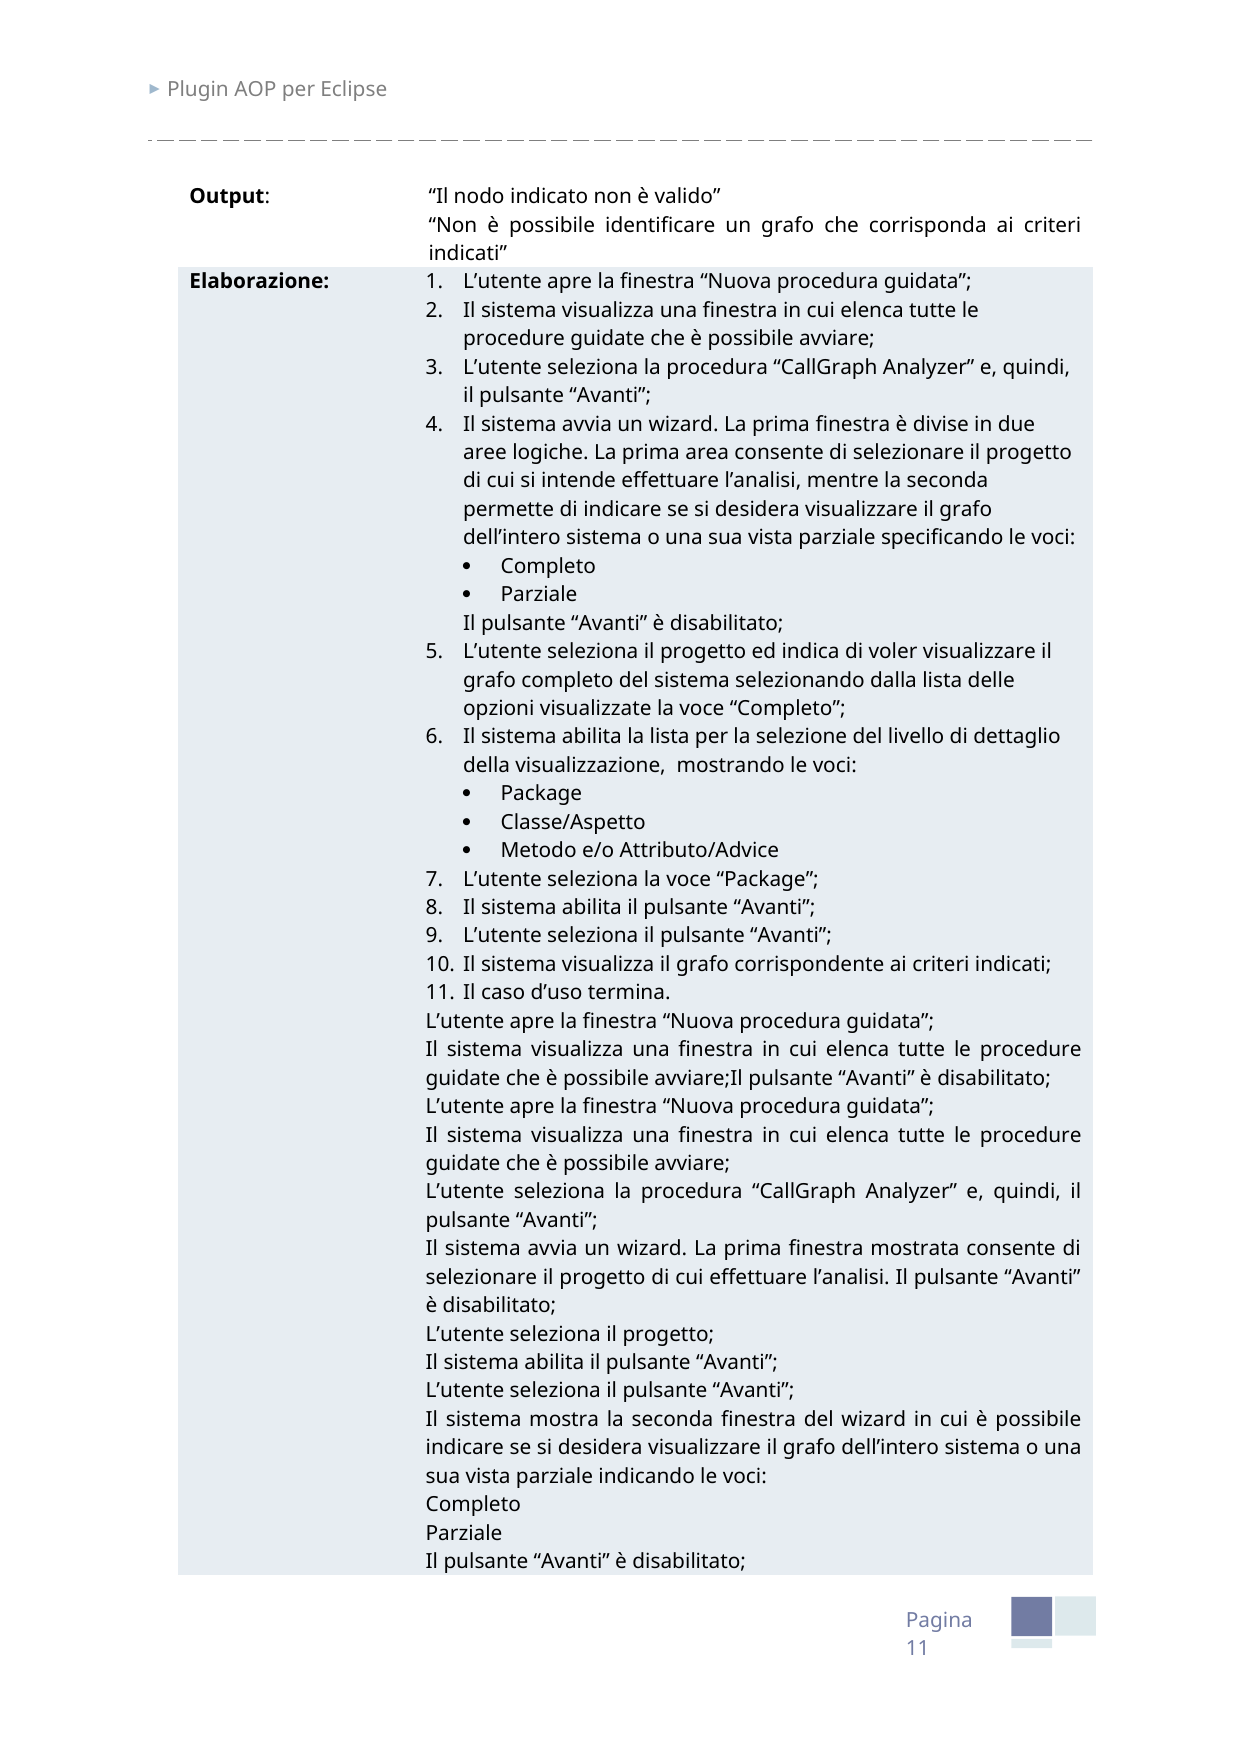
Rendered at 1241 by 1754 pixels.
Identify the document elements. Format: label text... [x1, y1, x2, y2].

table_cell [414, 181, 1093, 267]
table_cell [414, 267, 1093, 1575]
table_cell Output: [178, 181, 414, 267]
table_cell Elaborazione: [178, 267, 414, 1575]
